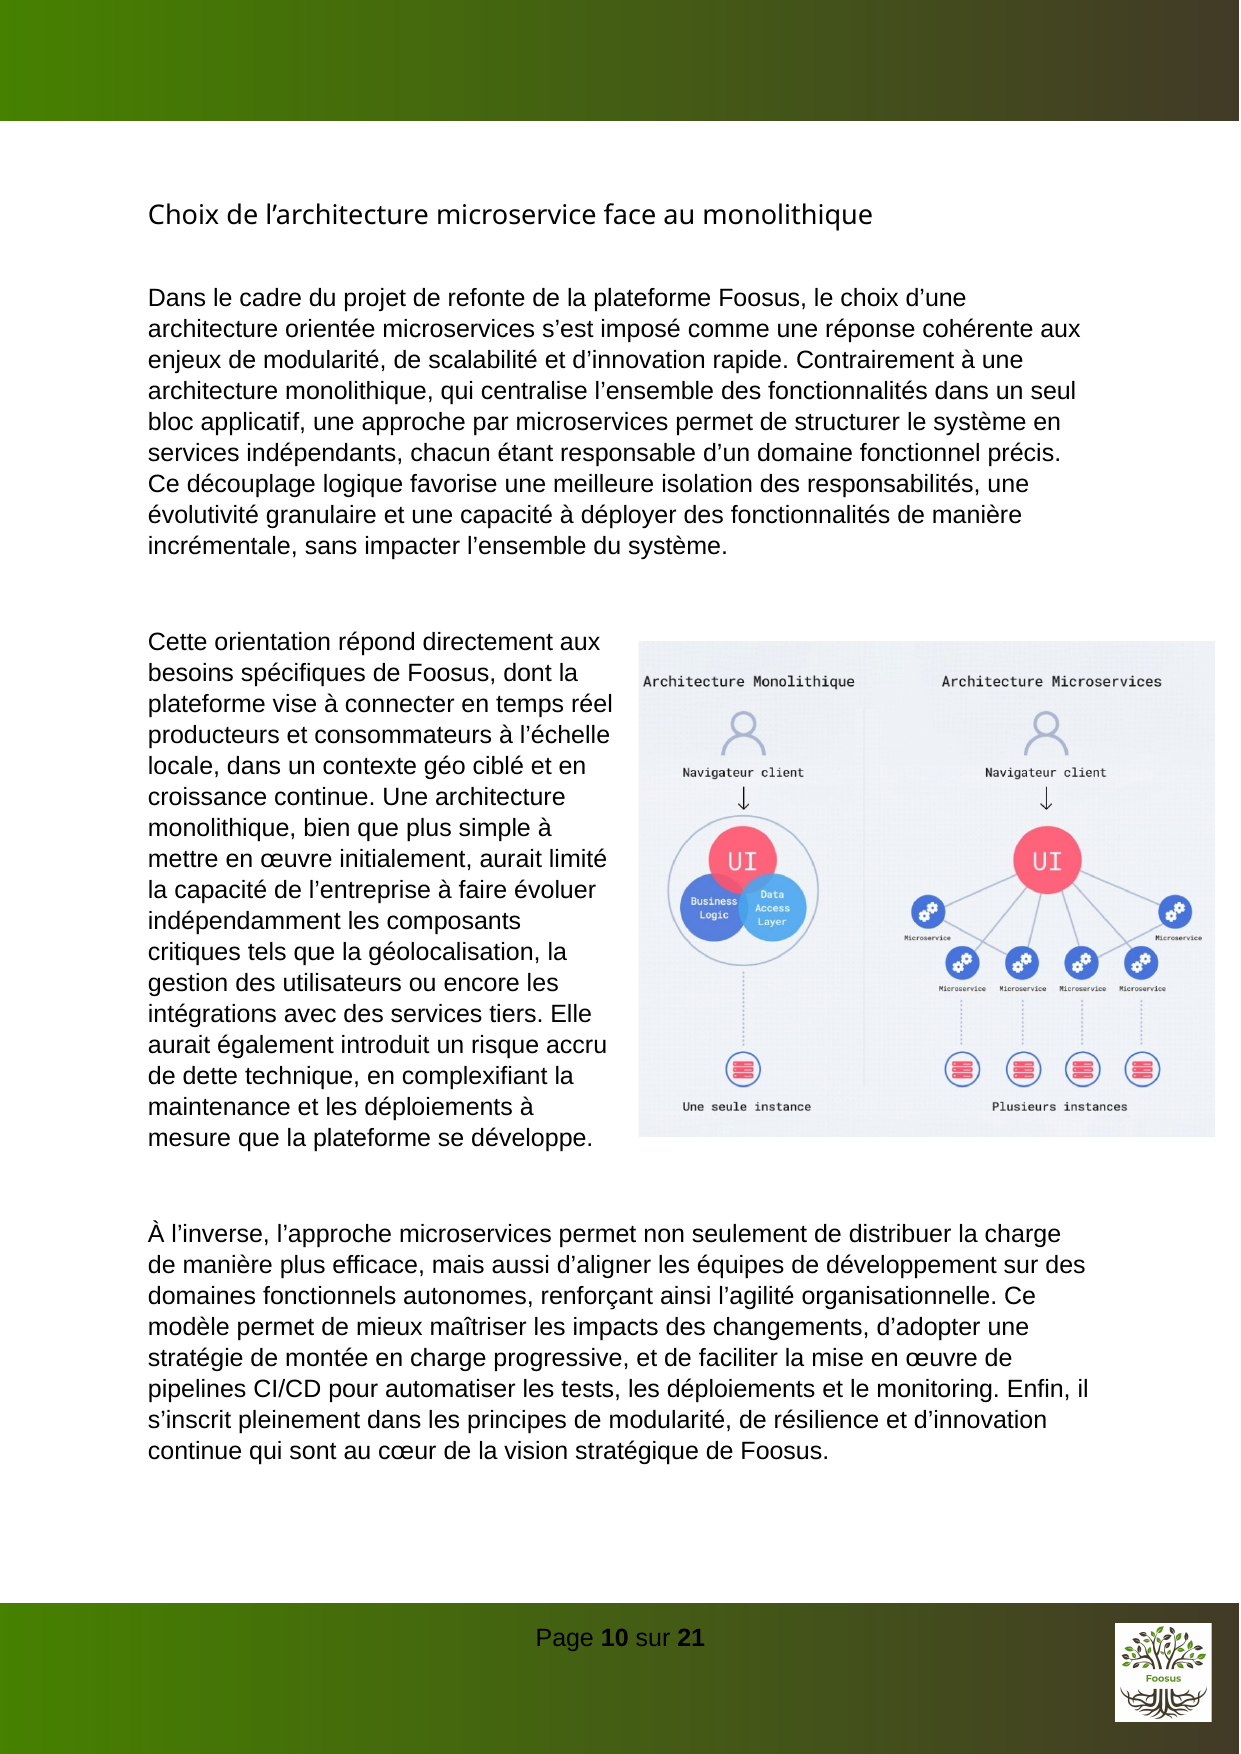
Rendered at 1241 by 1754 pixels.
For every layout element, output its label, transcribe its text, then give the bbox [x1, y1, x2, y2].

picture [637, 641, 1216, 1135]
picture [1115, 1623, 1212, 1722]
text Dans le cadre du projet de refonte de la plateforme Foosus, le choix d’une architecture orientée microservices s’est imposé comme une réponse cohérente aux enjeux de modularité, de scalabilité et d’innovation rapide. Contrairement à une architecture monolithique, qui centralise l’ensemble des fonctionnalités dans un seul bloc applicatif, une approche par microservices permet de structurer le système en services indépendants, chacun étant responsable d’un domaine fonctionnel précis. Ce découplage logique favorise une meilleure isolation des responsabilités, une évolutivité granulaire et une capacité à déployer des fonctionnalités de manière incrémentale, sans impacter l’ensemble du système. [148, 283, 1093, 560]
text À l’inverse, l’approche microservices permet non seulement de distribuer la charge de manière plus efficace, mais aussi d’aligner les équipes de développement sur des domaines fonctionnels autonomes, renforçant ainsi l’agilité organisationnelle. Ce modèle permet de mieux maîtriser les impacts des changements, d’adopter une stratégie de montée en charge progressive, et de faciliter la mise en œuvre de pipelines CI/CD pour automatiser les tests, les déploiements et le monitoring. Enfin, il s’inscrit pleinement dans les principes de modularité, de résilience et d’innovation continue qui sont au cœur de la vision stratégique de Foosus. [148, 1219, 1093, 1465]
subtitle Choix de l’architecture microservice face au monolithique [148, 195, 1093, 232]
text Cette orientation répond directement aux besoins spécifiques de Foosus, dont la plateforme vise à connecter en temps réel producteurs et consommateurs à l’échelle locale, dans un contexte géo ciblé et en croissance continue. Une architecture monolithique, bien que plus simple à mettre en œuvre initialement, aurait limité la capacité de l’entreprise à faire évoluer indépendamment les composants critiques tels que la géolocalisation, la gestion des utilisateurs ou encore les intégrations avec des services tiers. Elle aurait également introduit un risque accru de dette technique, en complexifiant la maintenance et les déploiements à mesure que la plateforme se développe. [148, 627, 1093, 1152]
